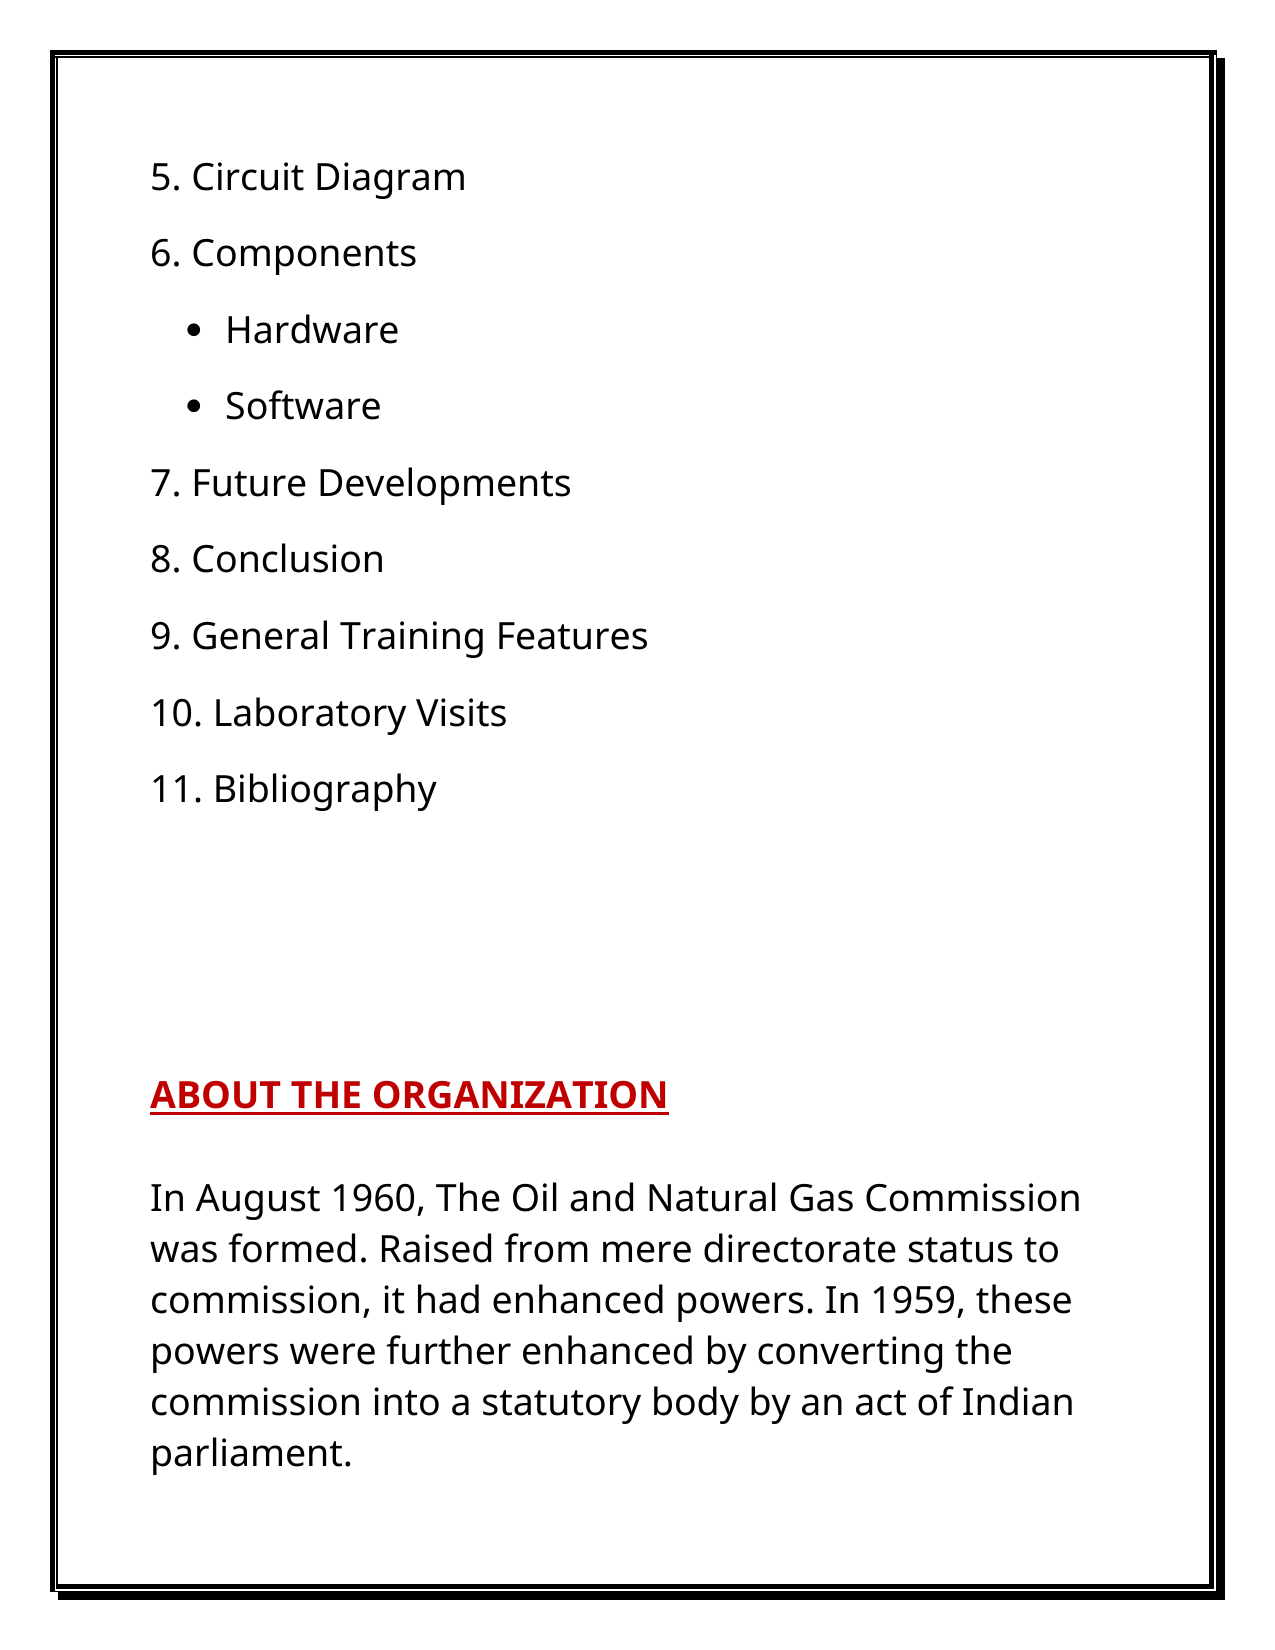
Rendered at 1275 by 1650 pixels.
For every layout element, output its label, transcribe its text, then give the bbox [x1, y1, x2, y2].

list Software [187, 380, 1117, 431]
text In August 1960, The Oil and Natural Gas Commission was formed. Raised from mere directorate status to commission, it had enhanced powers. In 1959, these powers were further enhanced by converting the commission into a statutory body by an act of Indian parliament. [150, 1171, 1117, 1477]
text 7. Future Developments [150, 456, 1117, 507]
text 5. Circuit Diagram [150, 150, 1117, 201]
text 6. Components [150, 227, 1117, 278]
text ABOUT THE ORGANIZATION [150, 1069, 1117, 1120]
text 9. General Training Features [150, 609, 1117, 660]
list Hardware [187, 303, 1117, 354]
text 11. Bibliography [150, 762, 1117, 813]
text 10. Laboratory Visits [150, 686, 1117, 737]
text 8. Conclusion [150, 533, 1117, 584]
